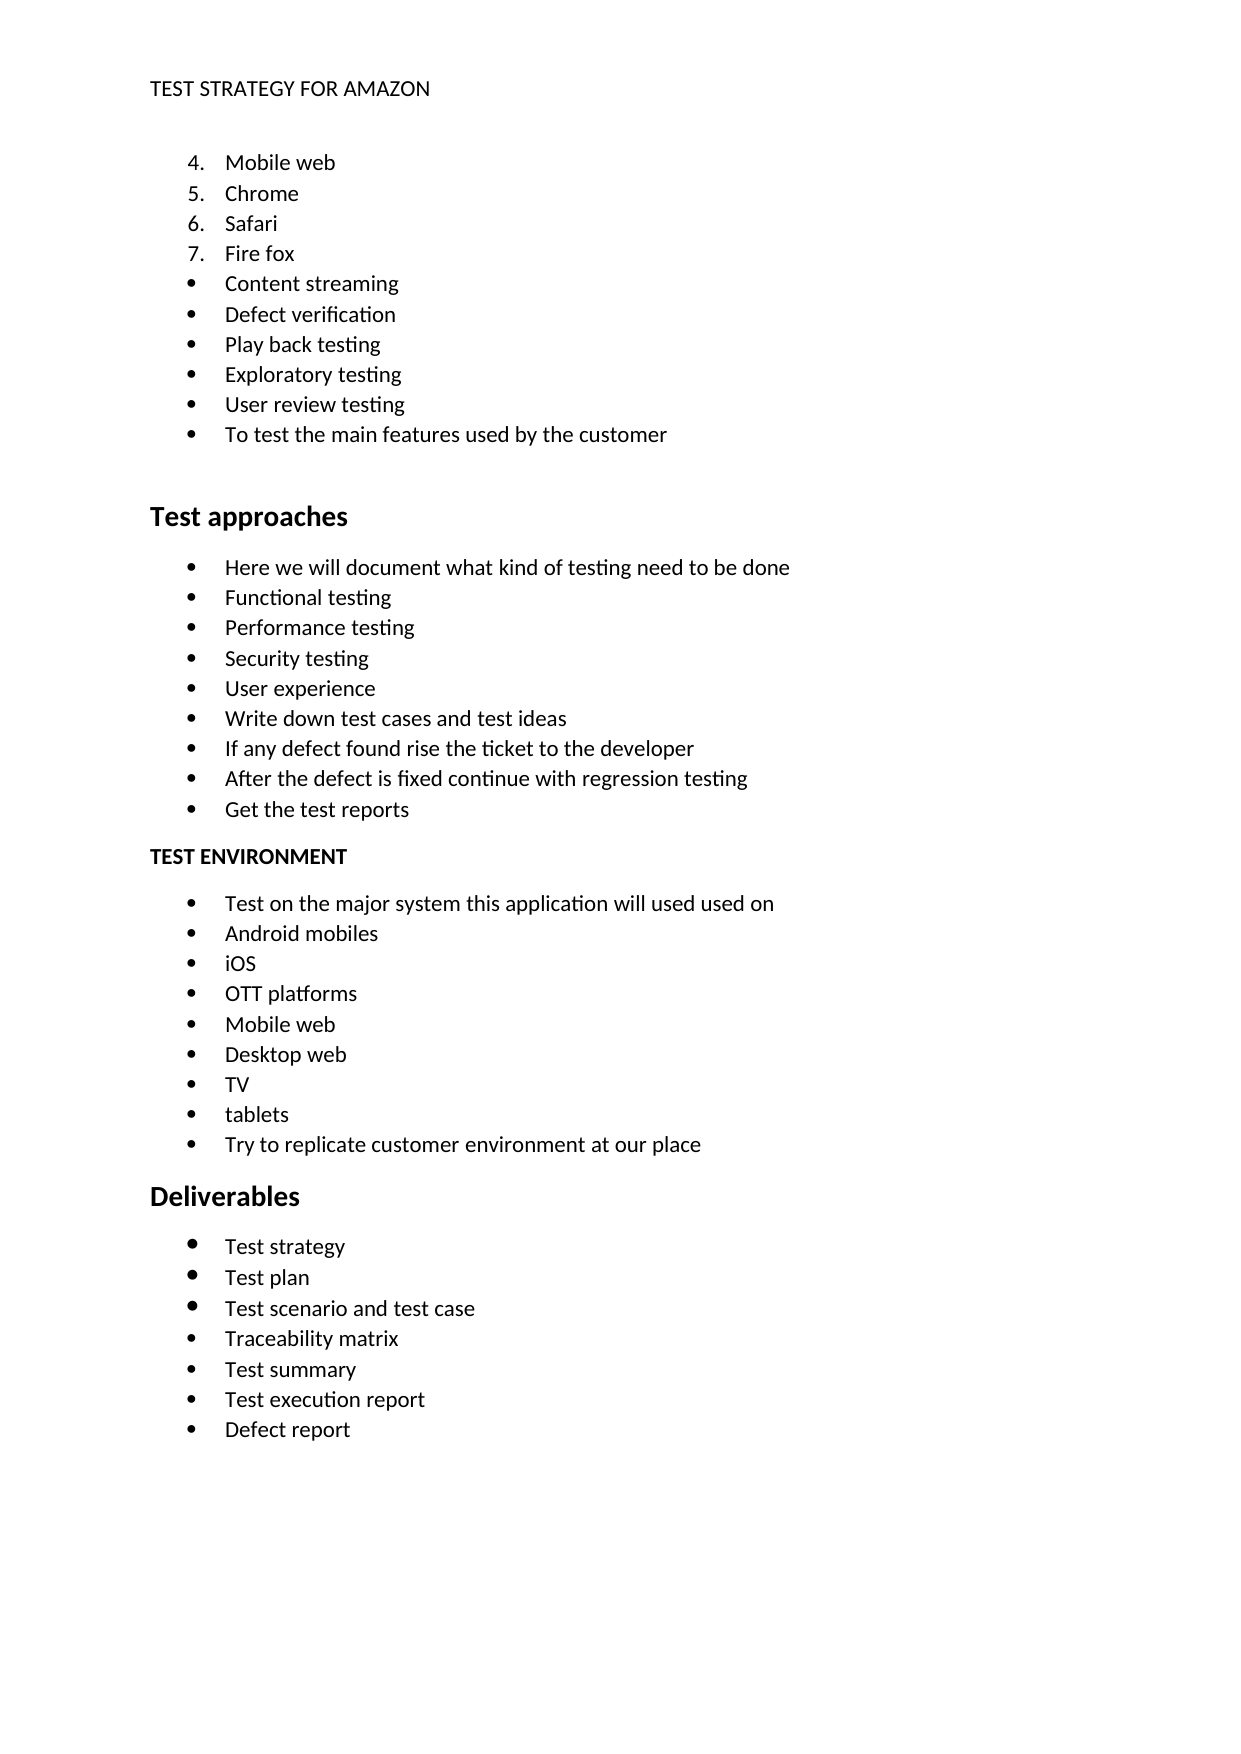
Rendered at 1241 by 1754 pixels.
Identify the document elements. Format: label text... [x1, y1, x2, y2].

list Test scenario and test case [187, 1294, 1103, 1323]
list Mobile web [187, 1010, 1103, 1038]
list Test plan [187, 1263, 1103, 1292]
list Exploratory testing [187, 360, 1103, 388]
list Test strategy [187, 1232, 1103, 1261]
list Chrome [187, 179, 1103, 207]
list Test summary [187, 1355, 1103, 1383]
list tablets [187, 1100, 1103, 1128]
list Get the test reports [187, 795, 1103, 823]
list Defect report [187, 1415, 1103, 1443]
list Traceability matrix [187, 1324, 1103, 1352]
list Performance testing [187, 613, 1103, 642]
list OTT platforms [187, 979, 1103, 1007]
subtitle Deliverables [150, 1178, 1103, 1213]
list Mobile web [187, 148, 1103, 177]
list Safari [187, 209, 1103, 237]
list User experience [187, 674, 1103, 702]
list Android mobiles [187, 919, 1103, 947]
list Test on the major system this application will used used on [187, 889, 1103, 917]
list Functional testing [187, 583, 1103, 611]
list To test the main features used by the customer [187, 421, 1103, 449]
list Write down test cases and test ideas [187, 704, 1103, 732]
list TV [187, 1070, 1103, 1098]
list Desktop web [187, 1040, 1103, 1068]
list Fire fox [187, 239, 1103, 267]
list Content streaming [187, 269, 1103, 297]
list Security testing [187, 644, 1103, 672]
list After the defect is fixed continue with regression testing [187, 764, 1103, 793]
list Defect verification [187, 300, 1103, 328]
subtitle Test approaches [150, 498, 1103, 533]
list Play back testing [187, 330, 1103, 358]
list iOS [187, 949, 1103, 977]
list User review testing [187, 391, 1103, 419]
text TEST ENVIRONMENT [150, 842, 1103, 870]
list Try to replicate customer environment at our place [187, 1131, 1103, 1158]
list Here we will document what kind of testing need to be done [187, 553, 1103, 581]
list If any defect found rise the ticket to the developer [187, 734, 1103, 762]
list Test execution report [187, 1385, 1103, 1413]
